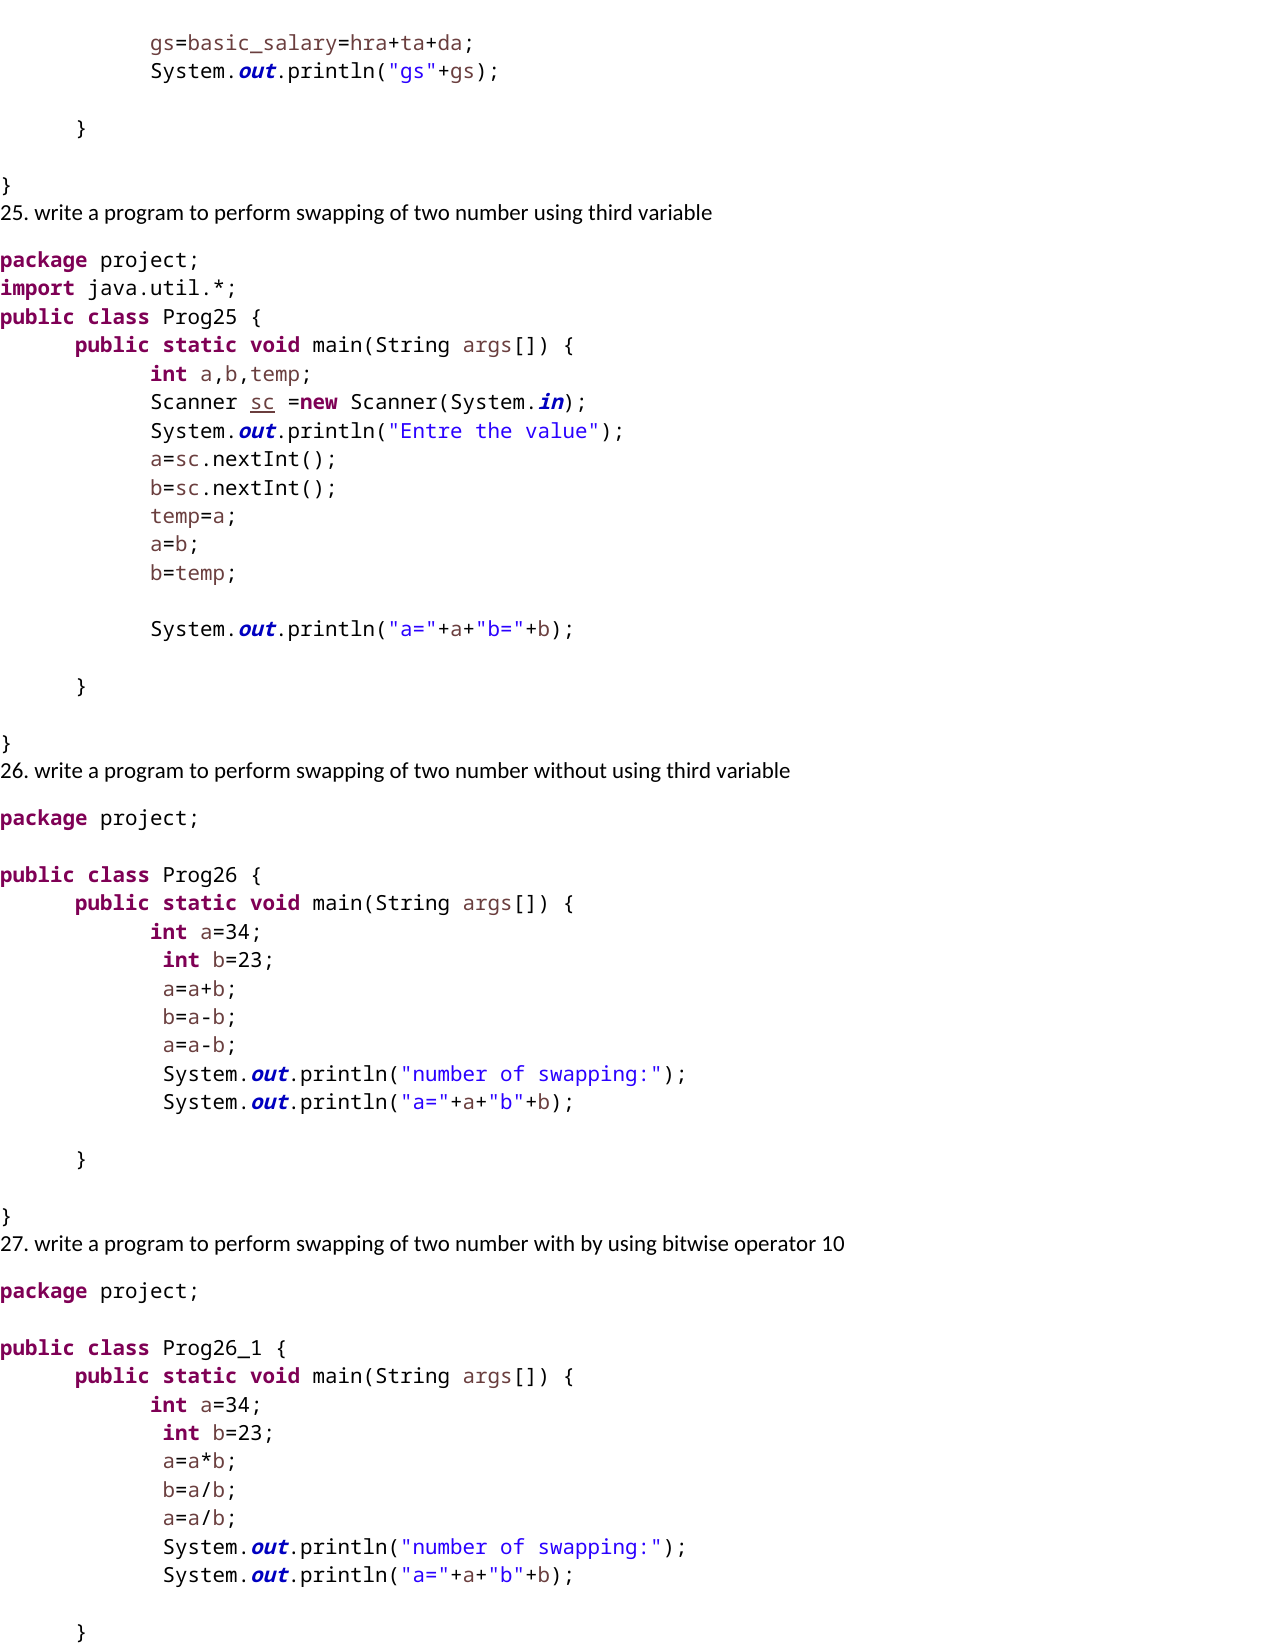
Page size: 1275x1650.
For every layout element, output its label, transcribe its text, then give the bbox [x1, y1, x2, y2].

text int a,b,temp; [0, 359, 1275, 387]
text a=a+b; [0, 974, 1275, 1002]
text } [0, 671, 1275, 699]
text } [0, 728, 1275, 756]
text public class Prog25 { [0, 302, 1275, 330]
text int b=23; [0, 1418, 1275, 1447]
text temp=a; [0, 501, 1275, 529]
text System.out.println("a="+a+"b"+b); [0, 1087, 1275, 1116]
text a=b; [0, 529, 1275, 558]
text public static void main(String args[]) { [0, 330, 1275, 359]
text import java.util.*; [0, 273, 1275, 302]
text a=a-b; [0, 1031, 1275, 1059]
text Scanner sc =new Scanner(System.in); [0, 387, 1275, 416]
text b=temp; [0, 558, 1275, 586]
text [0, 1361, 1275, 1390]
text int a=34; [0, 1390, 1275, 1418]
text int b=23; [0, 945, 1275, 974]
text public class Prog26 { [0, 860, 1275, 888]
text 27. write a program to perform swapping of two number with by using bitwise operator 10 [0, 1229, 1275, 1257]
text System.out.println("a="+a+"b"+b); [0, 1560, 1275, 1589]
text b=a/b; [0, 1475, 1275, 1503]
text gs=basic_salary=hra+ta+da; [0, 28, 1275, 56]
text } [0, 170, 1275, 198]
text package project; [0, 803, 1275, 831]
text } [0, 1617, 1275, 1645]
text } [0, 1144, 1275, 1172]
text a=a/b; [0, 1503, 1275, 1532]
text a=sc.nextInt(); [0, 444, 1275, 473]
text package project; [0, 1276, 1275, 1304]
text System.out.println("number of swapping:"); [0, 1532, 1275, 1560]
text a=a*b; [0, 1447, 1275, 1475]
text System.out.println("Entre the value"); [0, 416, 1275, 444]
text System.out.println("gs"+gs); [0, 56, 1275, 85]
text System.out.println("number of swapping:"); [0, 1059, 1275, 1087]
text package project; [0, 245, 1275, 273]
text System.out.println("a="+a+"b="+b); [0, 614, 1275, 643]
text public static void main(String args[]) { [0, 888, 1275, 917]
text b=a-b; [0, 1002, 1275, 1031]
text 25. write a program to perform swapping of two number using third variable [0, 198, 1275, 226]
text } [0, 1201, 1275, 1229]
text public class Prog26_1 { [0, 1333, 1275, 1361]
text } [0, 113, 1275, 141]
text int a=34; [0, 917, 1275, 945]
text b=sc.nextInt(); [0, 473, 1275, 501]
text 26. write a program to perform swapping of two number without using third variable [0, 756, 1275, 784]
